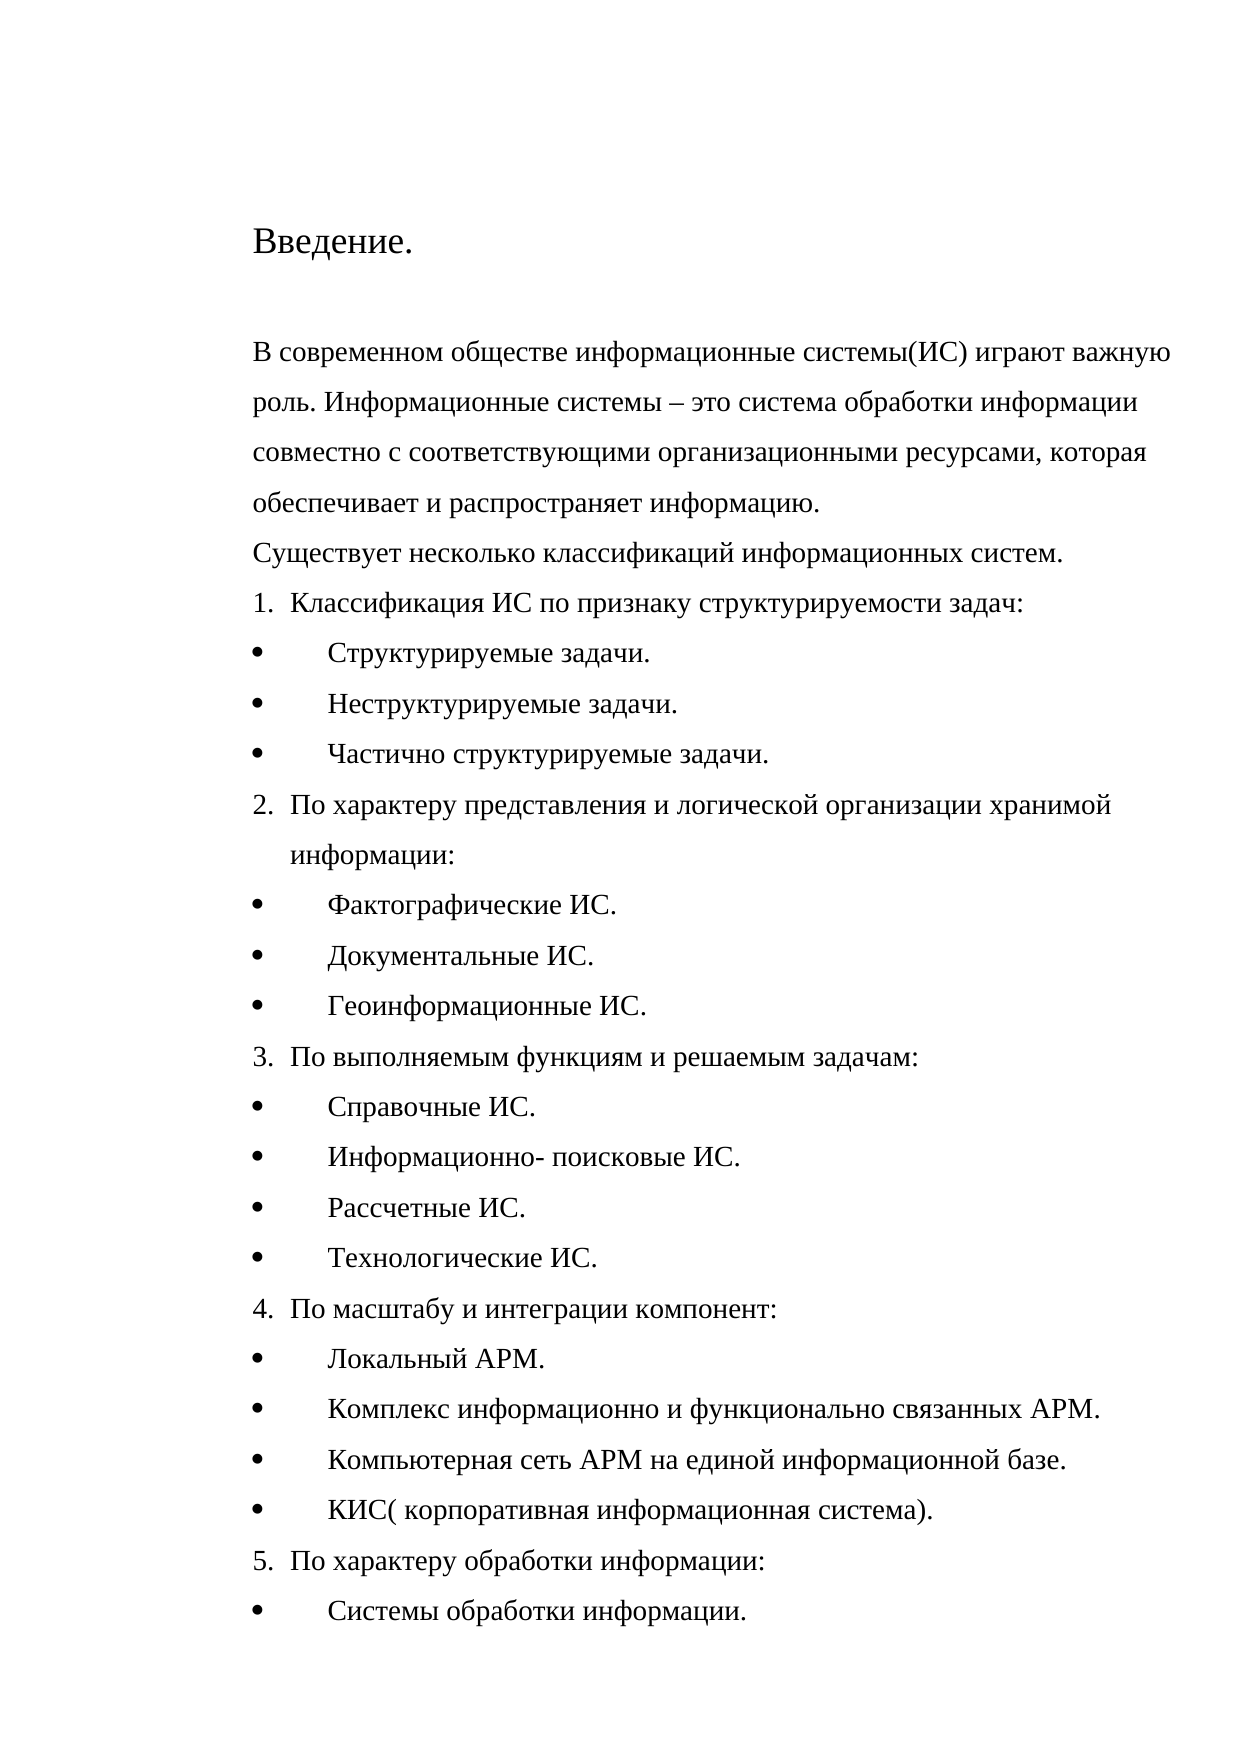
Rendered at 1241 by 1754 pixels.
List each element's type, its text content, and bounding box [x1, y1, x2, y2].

list Геоинформационные ИС. [252, 988, 1181, 1022]
list Компьютерная сеть APM на единой информационной базе. [252, 1442, 1181, 1476]
list Системы обработки информации. [252, 1593, 1181, 1627]
list По характеру представления и логической организации хранимой информации: [252, 787, 1181, 871]
list Введение. [252, 219, 1181, 262]
list Локальный APM. [252, 1341, 1181, 1375]
list Комплекс информационно и функционально связанных APM. [252, 1391, 1181, 1425]
list Технологические ИС. [252, 1240, 1181, 1274]
list Рассчетные ИС. [252, 1190, 1181, 1223]
list По масштабу и интеграции компонент: [252, 1291, 1181, 1324]
list Неструктурируемые задачи. [252, 686, 1181, 720]
list В современном обществе информационные системы(ИС) играют важную роль. Информационные системы – это система обработки информации совместно с соответствующими организационными ресурсами, которая обеспечивает и распространяет информацию. [252, 334, 1181, 518]
list КИС( корпоративная информационная система). [252, 1492, 1181, 1526]
list Структурируемые задачи. [252, 636, 1181, 669]
list По характеру обработки информации: [252, 1543, 1181, 1576]
list Частично структурируемые задачи. [252, 736, 1181, 770]
list Справочные ИС. [252, 1089, 1181, 1123]
list Документальные ИС. [252, 938, 1181, 972]
list Классификация ИС по признаку структурируемости задач: [252, 585, 1181, 619]
list Фактографические ИС. [252, 887, 1181, 921]
list По выполняемым функциям и решаемым задачам: [252, 1039, 1181, 1072]
list Информационно- поисковые ИС. [252, 1139, 1181, 1173]
list Существует несколько классификаций информационных систем. [252, 535, 1181, 568]
